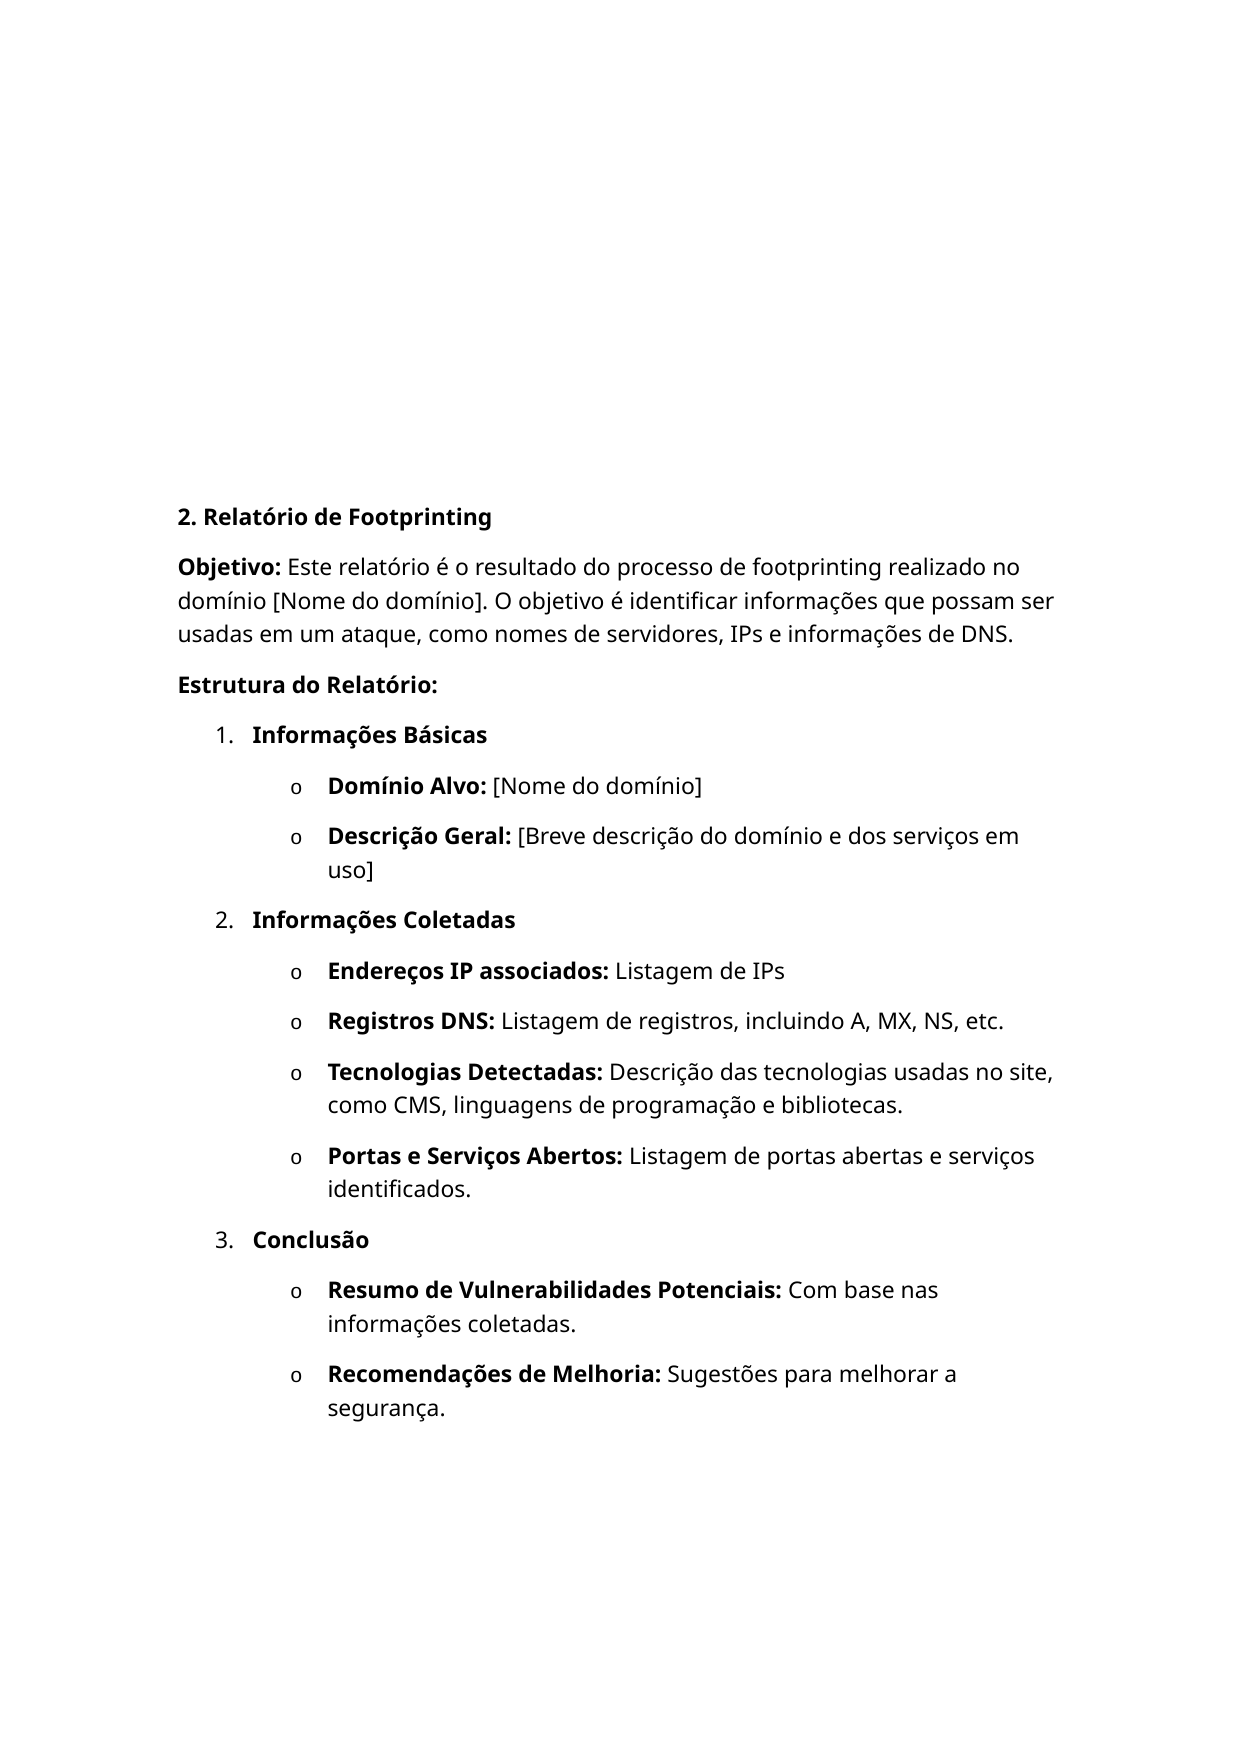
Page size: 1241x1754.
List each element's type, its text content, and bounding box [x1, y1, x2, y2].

list Recomendações de Melhoria: Sugestões para melhorar a segurança. [290, 1358, 1063, 1423]
list Conclusão [215, 1224, 1063, 1255]
list Domínio Alvo: [Nome do domínio] [290, 770, 1063, 801]
text Objetivo: Este relatório é o resultado do processo de footprinting realizado no domínio [Nome do domínio]. O objetivo é identificar informações que possam ser usadas em um ataque, como nomes de servidores, IPs e informações de DNS. [177, 551, 1063, 650]
list Informações Básicas [215, 719, 1063, 751]
list Descrição Geral: [Breve descrição do domínio e dos serviços em uso] [290, 820, 1063, 885]
text 2. Relatório de Footprinting [177, 501, 1063, 532]
text Estrutura do Relatório: [177, 669, 1063, 700]
list Endereços IP associados: Listagem de IPs [290, 955, 1063, 986]
list Informações Coletadas [215, 904, 1063, 936]
list Resumo de Vulnerabilidades Potenciais: Com base nas informações coletadas. [290, 1274, 1063, 1339]
list Registros DNS: Listagem de registros, incluindo A, MX, NS, etc. [290, 1005, 1063, 1036]
list Tecnologias Detectadas: Descrição das tecnologias usadas no site, como CMS, linguagens de programação e bibliotecas. [290, 1056, 1063, 1121]
list Portas e Serviços Abertos: Listagem de portas abertas e serviços identificados. [290, 1140, 1063, 1205]
